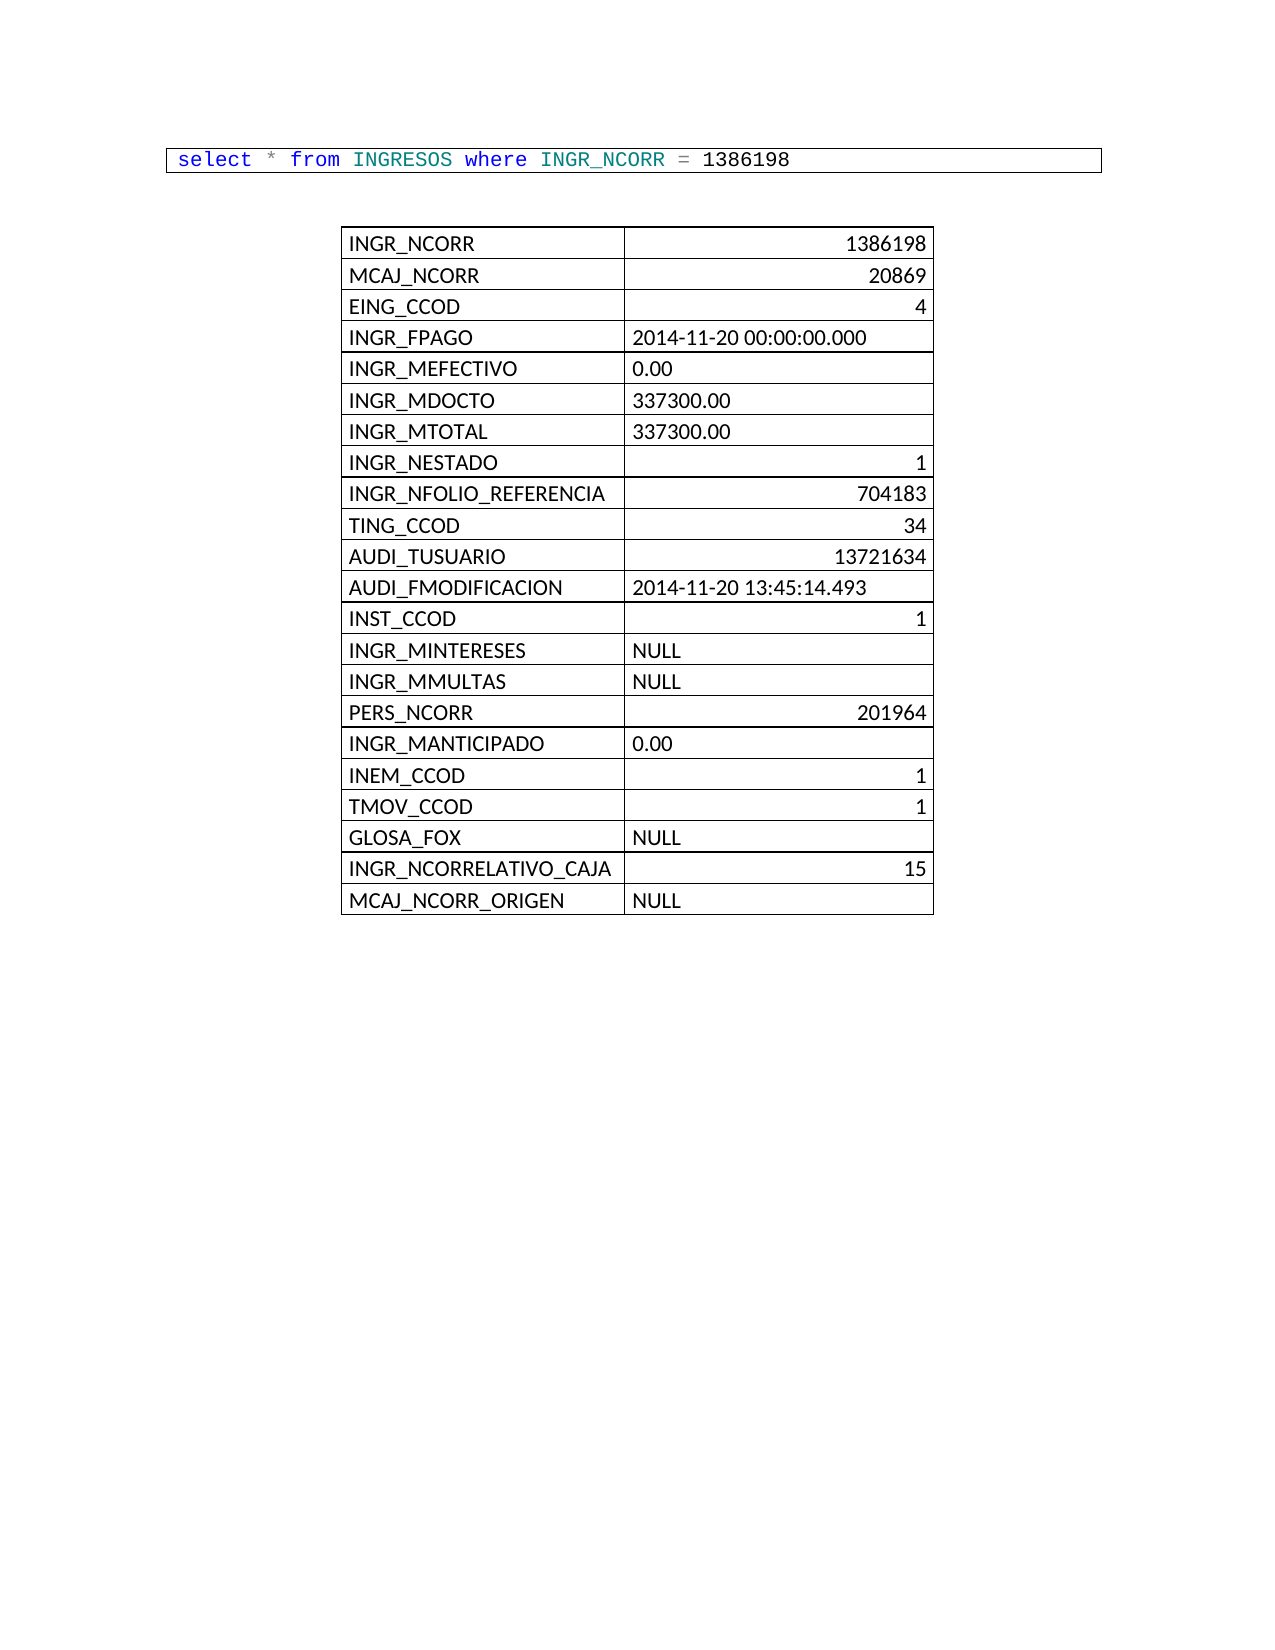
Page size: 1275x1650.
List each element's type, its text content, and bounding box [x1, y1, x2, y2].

table_cell INGR_NFOLIO_REFERENCIA [342, 478, 624, 508]
table_cell TING_CCOD [342, 509, 624, 539]
table_cell PERS_NCORR [342, 696, 624, 726]
table_cell 337300.00 [625, 415, 933, 445]
table_cell MCAJ_NCORR [342, 259, 624, 289]
table_cell INGR_FPAGO [342, 321, 624, 351]
table_cell 13721634 [625, 540, 933, 570]
table_cell 20869 [625, 259, 933, 289]
table_cell INGR_MEFECTIVO [342, 353, 624, 383]
table_cell 1 [625, 759, 933, 789]
table_cell 704183 [625, 478, 933, 508]
table_cell GLOSA_FOX [342, 821, 624, 851]
table_cell INGR_MDOCTO [342, 384, 624, 414]
table_cell 2014-11-20 13:45:14.493 [625, 571, 933, 601]
table_cell TMOV_CCOD [342, 790, 624, 820]
table_cell INGR_MTOTAL [342, 415, 624, 445]
table_cell 337300.00 [625, 384, 933, 414]
table_cell INGR_MMULTAS [342, 665, 624, 695]
table_cell INGR_MANTICIPADO [342, 728, 624, 758]
table_cell AUDI_FMODIFICACION [342, 571, 624, 601]
table_cell 1 [625, 446, 933, 476]
table_cell MCAJ_NCORR_ORIGEN [342, 884, 624, 914]
table_cell 4 [625, 290, 933, 320]
table_cell NULL [625, 884, 933, 914]
table_cell 15 [625, 853, 933, 883]
table_cell INGR_MINTERESES [342, 634, 624, 664]
table_header select * from INGRESOS where INGR_NCORR = 1386198 [167, 149, 1101, 172]
table_cell 0.00 [625, 353, 933, 383]
table_cell INGR_NESTADO [342, 446, 624, 476]
table_cell INST_CCOD [342, 603, 624, 633]
table_cell NULL [625, 665, 933, 695]
table_cell 0.00 [625, 728, 933, 758]
table_cell INGR_NCORRELATIVO_CAJA [342, 853, 624, 883]
table_cell AUDI_TUSUARIO [342, 540, 624, 570]
table_cell NULL [625, 821, 933, 851]
table_cell 201964 [625, 696, 933, 726]
table_cell 34 [625, 509, 933, 539]
table_cell NULL [625, 634, 933, 664]
table_cell INEM_CCOD [342, 759, 624, 789]
table_cell 2014-11-20 00:00:00.000 [625, 321, 933, 351]
table_cell EING_CCOD [342, 290, 624, 320]
table_header 1386198 [625, 228, 933, 258]
table_cell 1 [625, 603, 933, 633]
table_cell 1 [625, 790, 933, 820]
table_header INGR_NCORR [342, 228, 624, 258]
